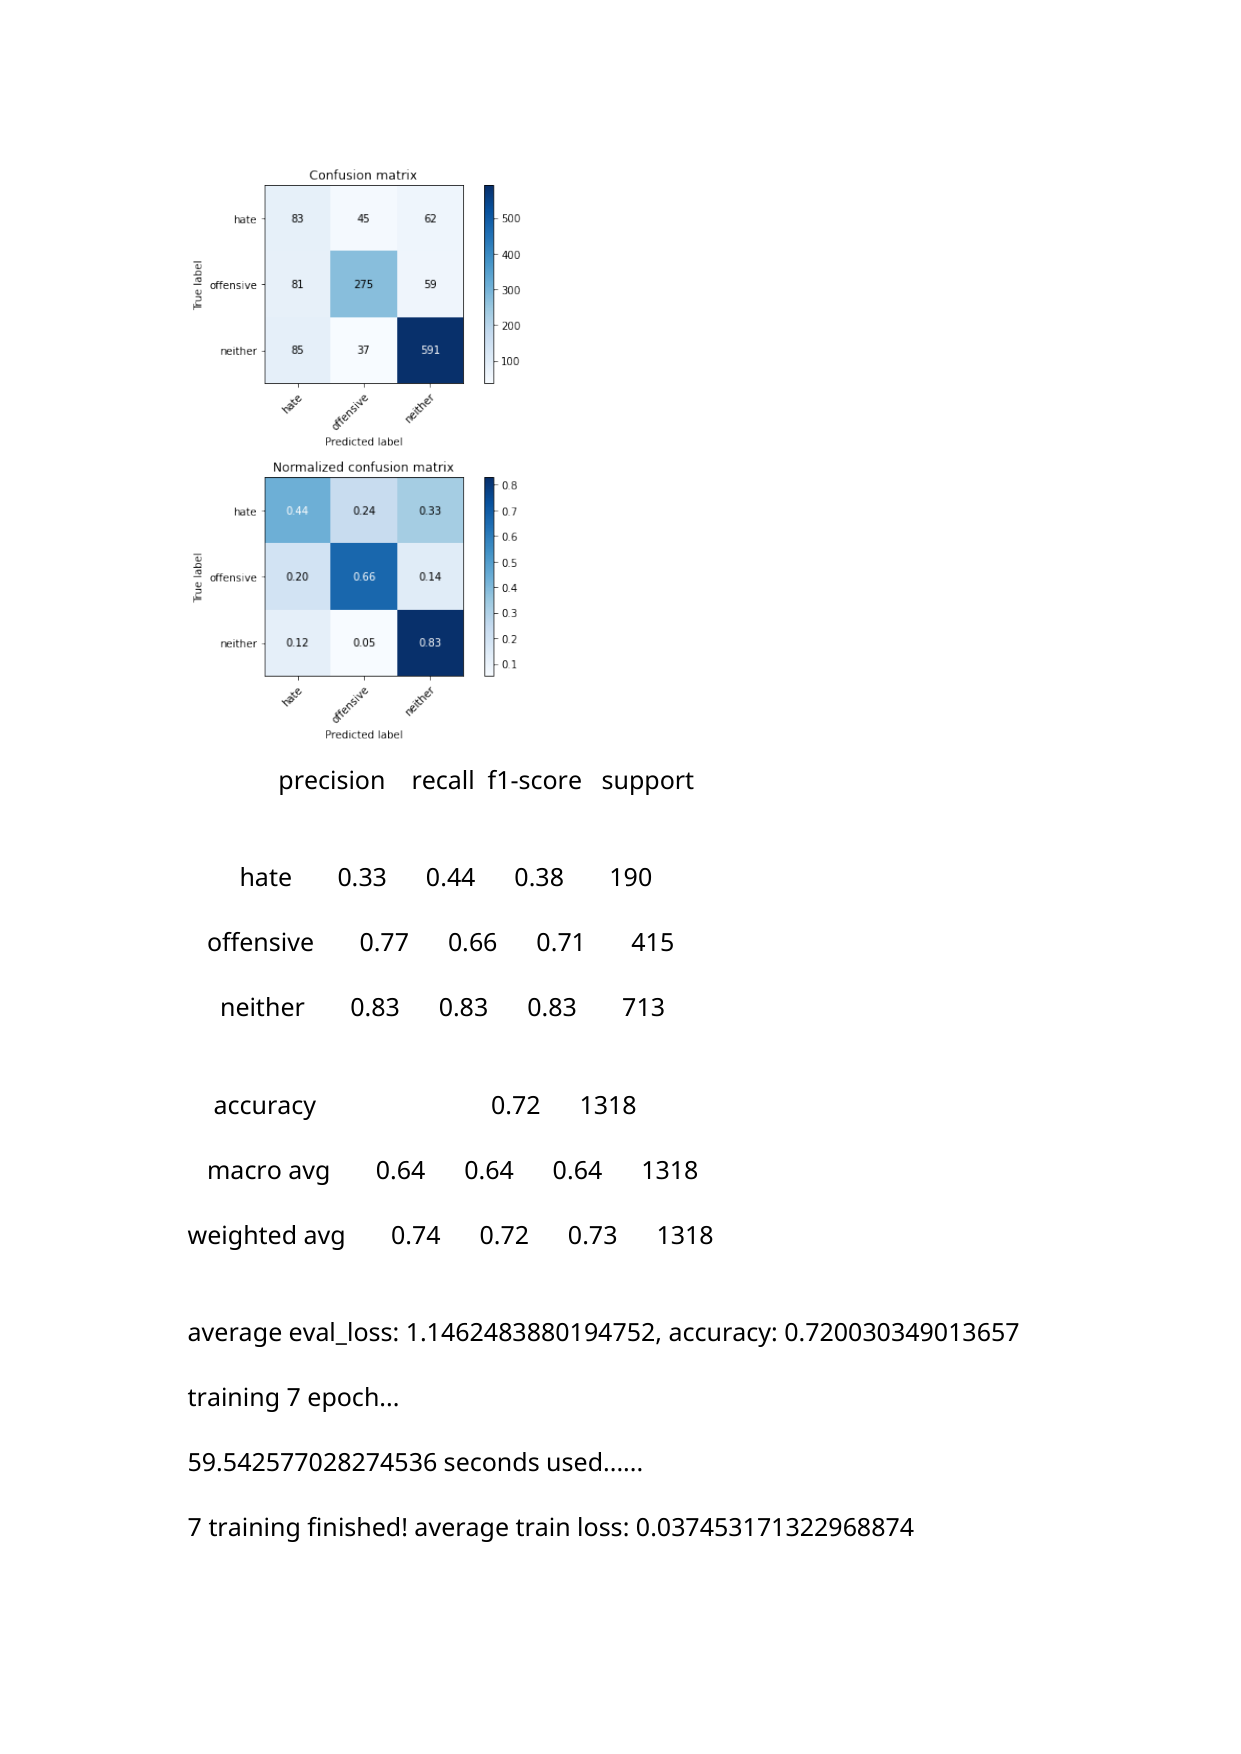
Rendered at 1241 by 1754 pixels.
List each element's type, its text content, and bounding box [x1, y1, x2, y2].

picture [187, 162, 528, 454]
text offensive 0.77 0.66 0.71 415 [187, 909, 1053, 974]
text neither 0.83 0.83 0.83 713 [187, 974, 1053, 1039]
text macro avg 0.64 0.64 0.64 1318 [187, 1137, 1053, 1202]
text average eval_loss: 1.1462483880194752, accuracy: 0.720030349013657 [187, 1299, 1053, 1364]
text 59.542577028274536 seconds used...... [187, 1429, 1053, 1494]
text accuracy 0.72 1318 [187, 1072, 1053, 1137]
text training 7 epoch... [187, 1364, 1053, 1429]
text hate 0.33 0.44 0.38 190 [187, 844, 1053, 909]
text weighted avg 0.74 0.72 0.73 1318 [187, 1202, 1053, 1267]
text precision recall f1-score support [187, 747, 1053, 812]
text 7 training finished! average train loss: 0.037453171322968874 [187, 1494, 1053, 1559]
picture [187, 455, 525, 747]
